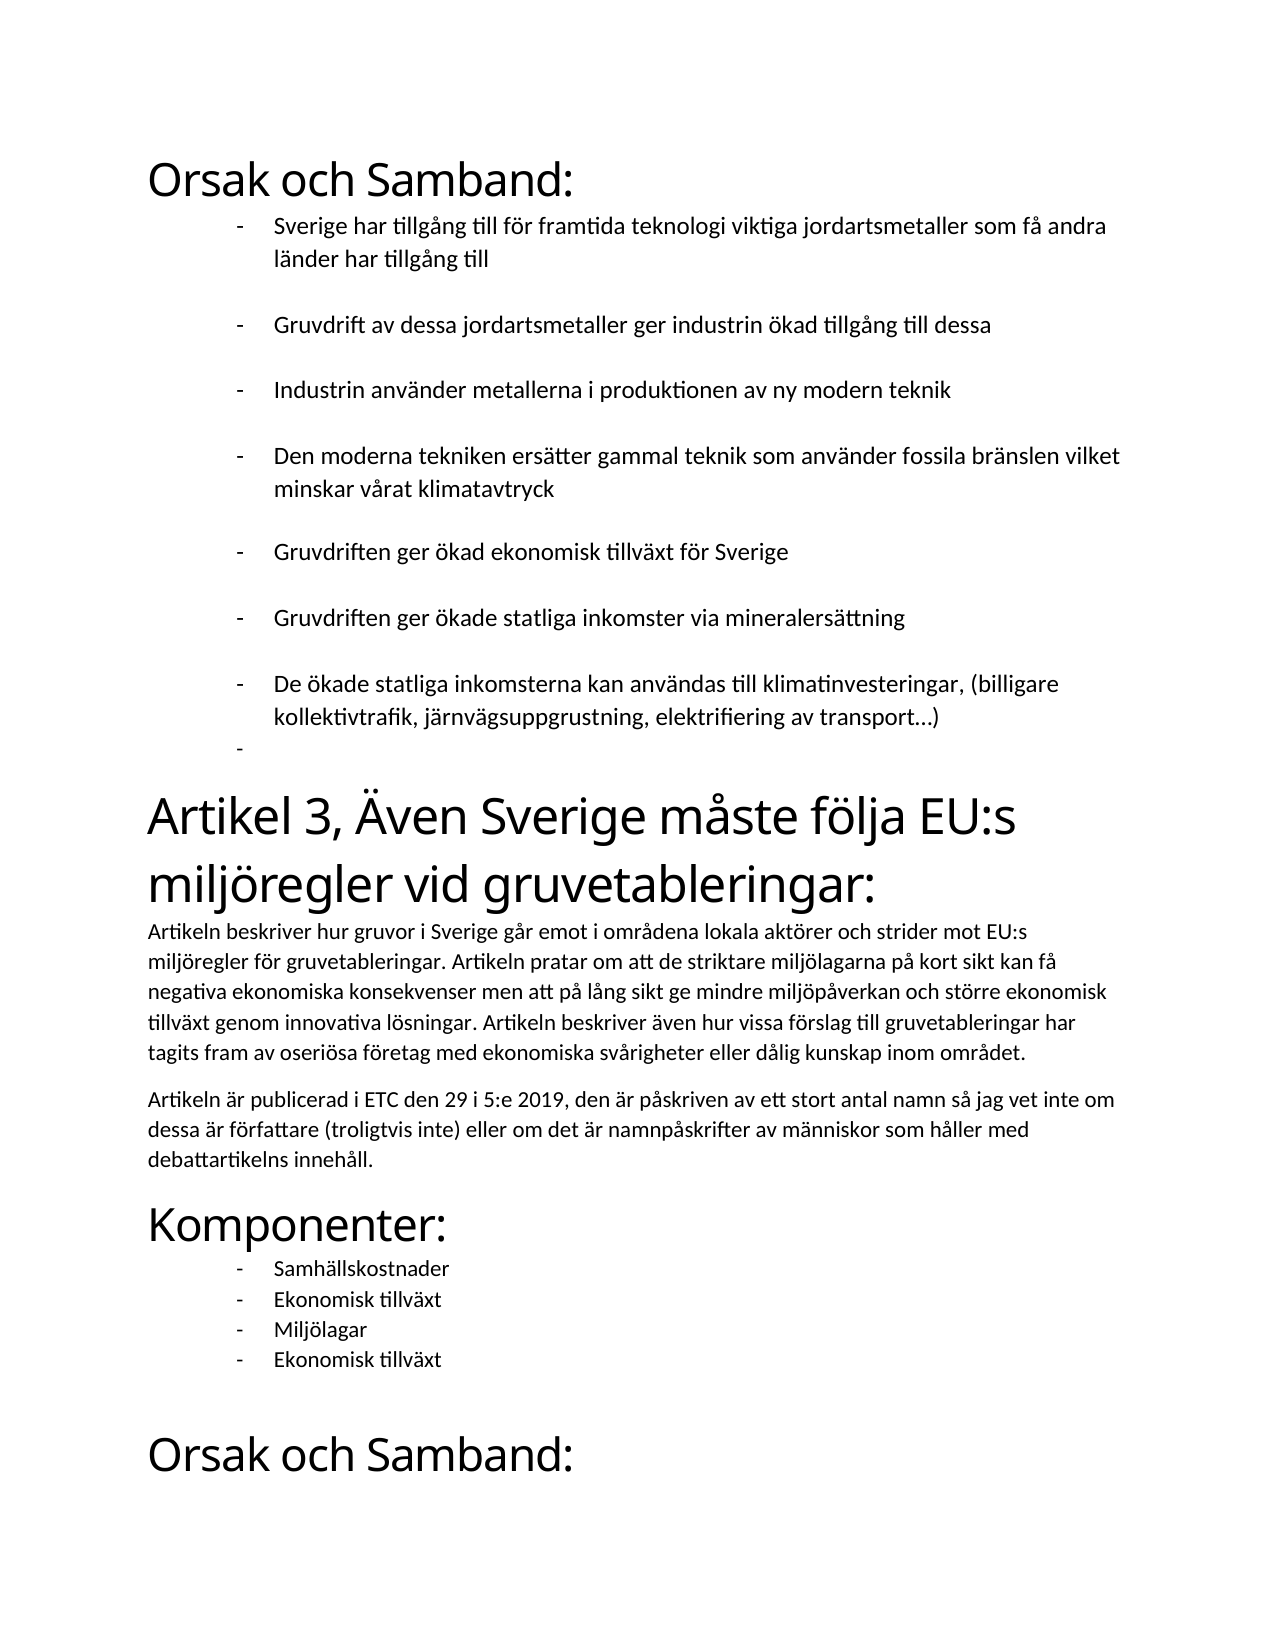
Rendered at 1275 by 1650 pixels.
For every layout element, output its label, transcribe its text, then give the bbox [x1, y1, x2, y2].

text Artikeln är publicerad i ETC den 29 i 5:e 2019, den är påskriven av ett stort antal namn så jag vet inte om dessa är författare (troligtvis inte) eller om det är namnpåskrifter av människor som håller med debattartikelns innehåll. [148, 1085, 1127, 1173]
title Artikel 3, Även Sverige måste följa EU:s miljöregler vid gruvetableringar: [148, 781, 1127, 917]
list Ekonomisk tillväxt [236, 1345, 1127, 1373]
list Gruvdrift av dessa jordartsmetaller ger industrin ökad tillgång till dessa [236, 309, 1127, 339]
text Artikeln beskriver hur gruvor i Sverige går emot i områdena lokala aktörer och strider mot EU:s miljöregler för gruvetableringar. Artikeln pratar om att de striktare miljölagarna på kort sikt kan få negativa ekonomiska konsekvenser men att på lång sikt ge mindre miljöpåverkan och större ekonomisk tillväxt genom innovativa lösningar. Artikeln beskriver även hur vissa förslag till gruvetableringar har tagits fram av oseriösa företag med ekonomiska svårigheter eller dålig kunskap inom området. [148, 917, 1127, 1066]
list Sverige har tillgång till för framtida teknologi viktiga jordartsmetaller som få andra länder har tillgång till [236, 210, 1127, 273]
list Miljölagar [236, 1315, 1127, 1343]
title Orsak och Samband: [148, 148, 1127, 210]
list Industrin använder metallerna i produktionen av ny modern teknik [236, 374, 1127, 405]
list Gruvdriften ger ökad ekonomisk tillväxt för Sverige [236, 536, 1127, 567]
list De ökade statliga inkomsterna kan användas till klimatinvesteringar, (billigare kollektivtrafik, järnvägsuppgrustning, elektrifiering av transport…) [236, 668, 1127, 732]
title Orsak och Samband: [148, 1422, 1127, 1484]
list Gruvdriften ger ökade statliga inkomster via mineralersättning [236, 602, 1127, 633]
list Samhällskostnader [236, 1254, 1127, 1282]
title Komponenter: [148, 1192, 1127, 1254]
list Ekonomisk tillväxt [236, 1285, 1127, 1313]
list Den moderna tekniken ersätter gammal teknik som använder fossila bränslen vilket minskar vårat klimatavtryck [236, 440, 1127, 504]
